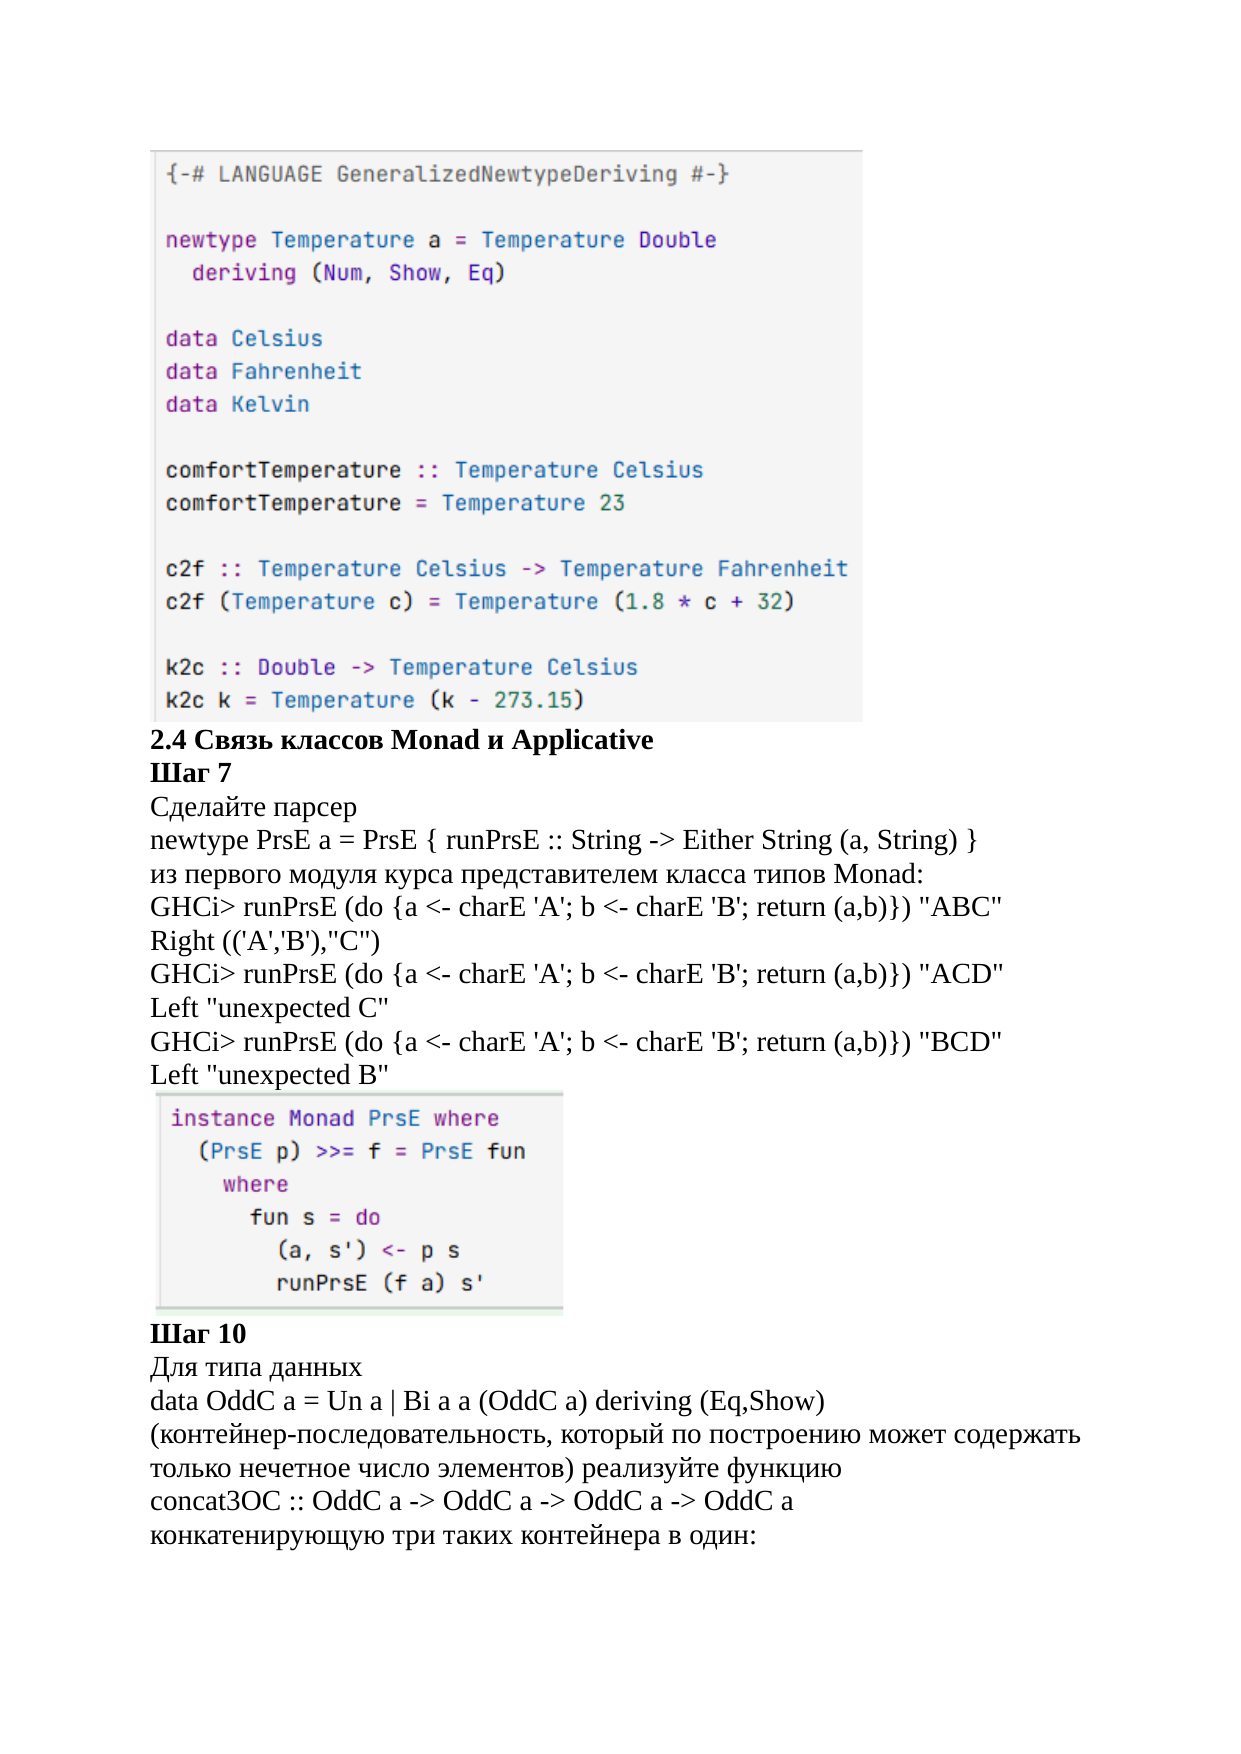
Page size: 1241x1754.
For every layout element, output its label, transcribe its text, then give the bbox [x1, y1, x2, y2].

text (контейнер-последовательность, который по построению может содержать только нечетное число элементов) реализуйте функцию [150, 1416, 1090, 1483]
picture [155, 1090, 564, 1316]
text 2.4 Связь классов Monad и Applicative [150, 722, 1090, 755]
text Шаг 10 [150, 1316, 1090, 1349]
text Для типа данных [150, 1349, 1090, 1383]
text Left "unexpected C" [150, 990, 1090, 1024]
text Сделайте парсер [150, 789, 1090, 822]
text Left "unexpected B" [150, 1057, 1090, 1091]
text data OddC a = Un a | Bi a a (OddC a) deriving (Eq,Show) [150, 1383, 1090, 1416]
text Right (('A','B'),"C") [150, 923, 1090, 957]
text newtype PrsE a = PrsE { runPrsE :: String -> Either String (a, String) } [150, 822, 1090, 856]
text GHCi> runPrsE (do {a <- charE 'A'; b <- charE 'B'; return (a,b)}) "ACD" [150, 957, 1090, 990]
text из первого модуля курса представителем класса типов Monad: [150, 856, 1090, 889]
picture [150, 150, 863, 722]
text GHCi> runPrsE (do {a <- charE 'A'; b <- charE 'B'; return (a,b)}) "ABC" [150, 889, 1090, 923]
text GHCi> runPrsE (do {a <- charE 'A'; b <- charE 'B'; return (a,b)}) "BCD" [150, 1024, 1090, 1057]
text concat3OC :: OddC a -> OddC a -> OddC a -> OddC a [150, 1483, 1090, 1517]
text Шаг 7 [150, 755, 1090, 789]
text конкатенирующую три таких контейнера в один: [150, 1517, 1090, 1551]
